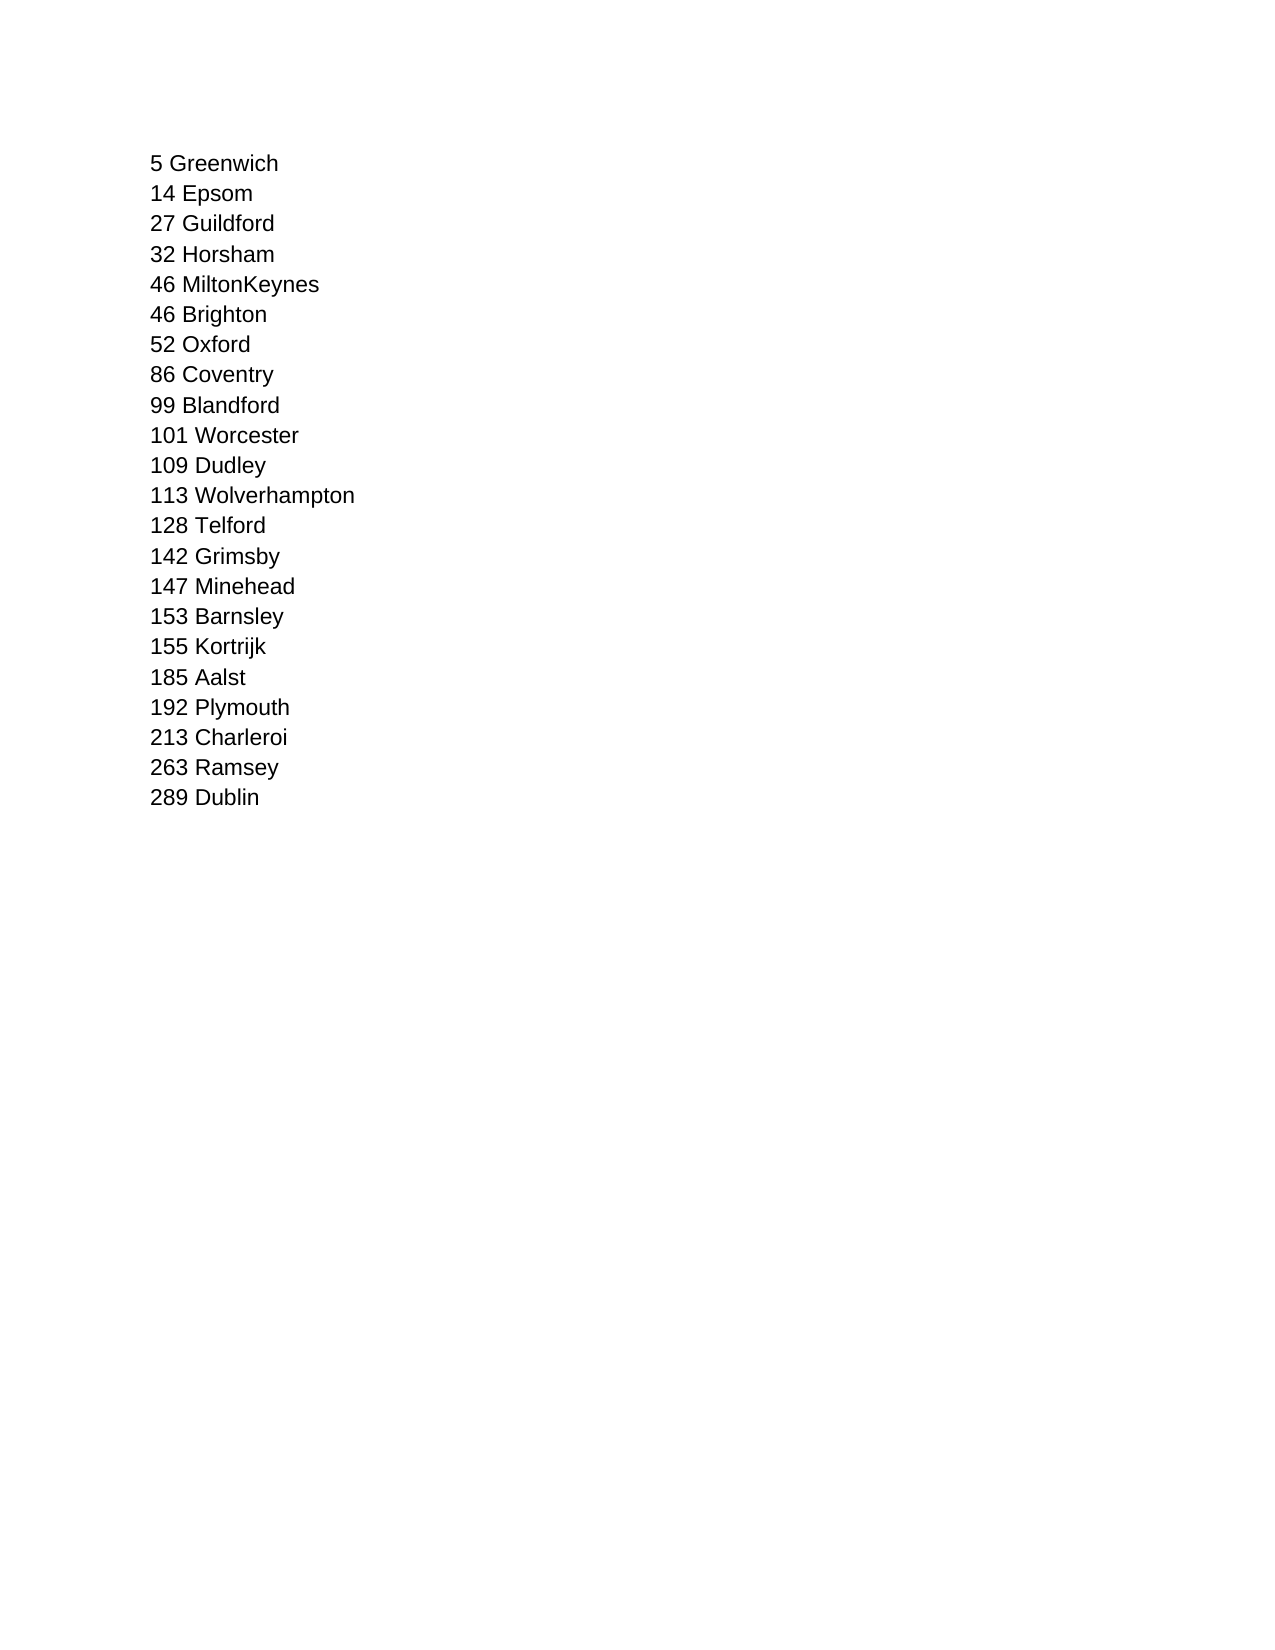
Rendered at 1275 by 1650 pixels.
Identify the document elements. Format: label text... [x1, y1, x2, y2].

text 32 Horsham [150, 241, 1125, 267]
text 46 Brighton [150, 301, 1125, 327]
text 142 Grimsby [150, 543, 1125, 569]
text 113 Wolverhampton [150, 482, 1125, 509]
text 153 Barnsley [150, 603, 1125, 629]
text 263 Ramsey [150, 754, 1125, 781]
text 27 Guildford [150, 210, 1125, 237]
text 185 Aalst [150, 663, 1125, 690]
text 289 Dublin [150, 784, 1125, 811]
text 155 Kortrijk [150, 633, 1125, 660]
text 192 Plymouth [150, 694, 1125, 720]
text 128 Telford [150, 512, 1125, 539]
text 99 Blandford [150, 392, 1125, 418]
text 101 Worcester [150, 422, 1125, 448]
text 14 Epsom [150, 180, 1125, 207]
text 46 MiltonKeynes [150, 271, 1125, 297]
text 147 Minehead [150, 573, 1125, 599]
text 86 Coventry [150, 361, 1125, 388]
text 109 Dudley [150, 452, 1125, 478]
text 52 Oxford [150, 331, 1125, 358]
text 213 Charleroi [150, 724, 1125, 750]
text 5 Greenwich [150, 150, 1125, 176]
